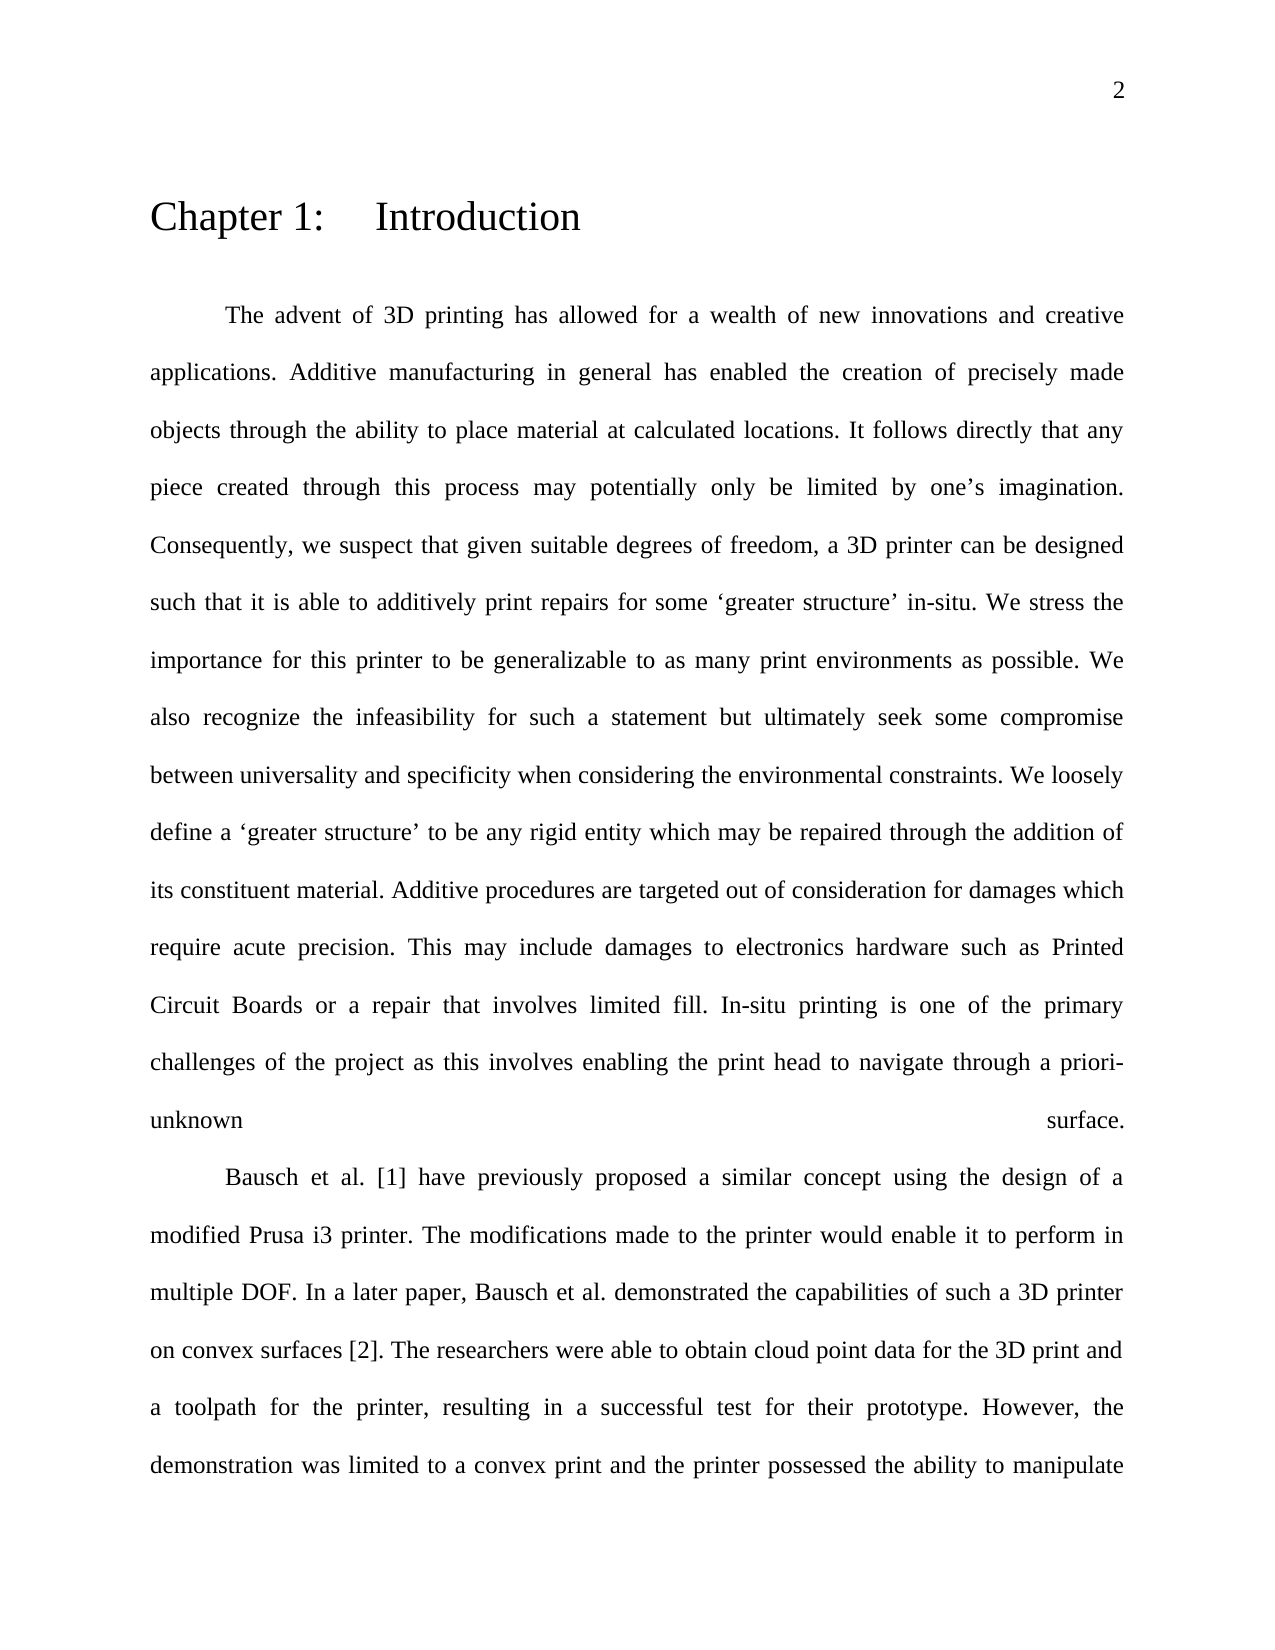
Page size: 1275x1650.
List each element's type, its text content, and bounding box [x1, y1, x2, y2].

subtitle Chapter 1: Introduction [150, 192, 1125, 239]
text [150, 300, 1125, 1479]
